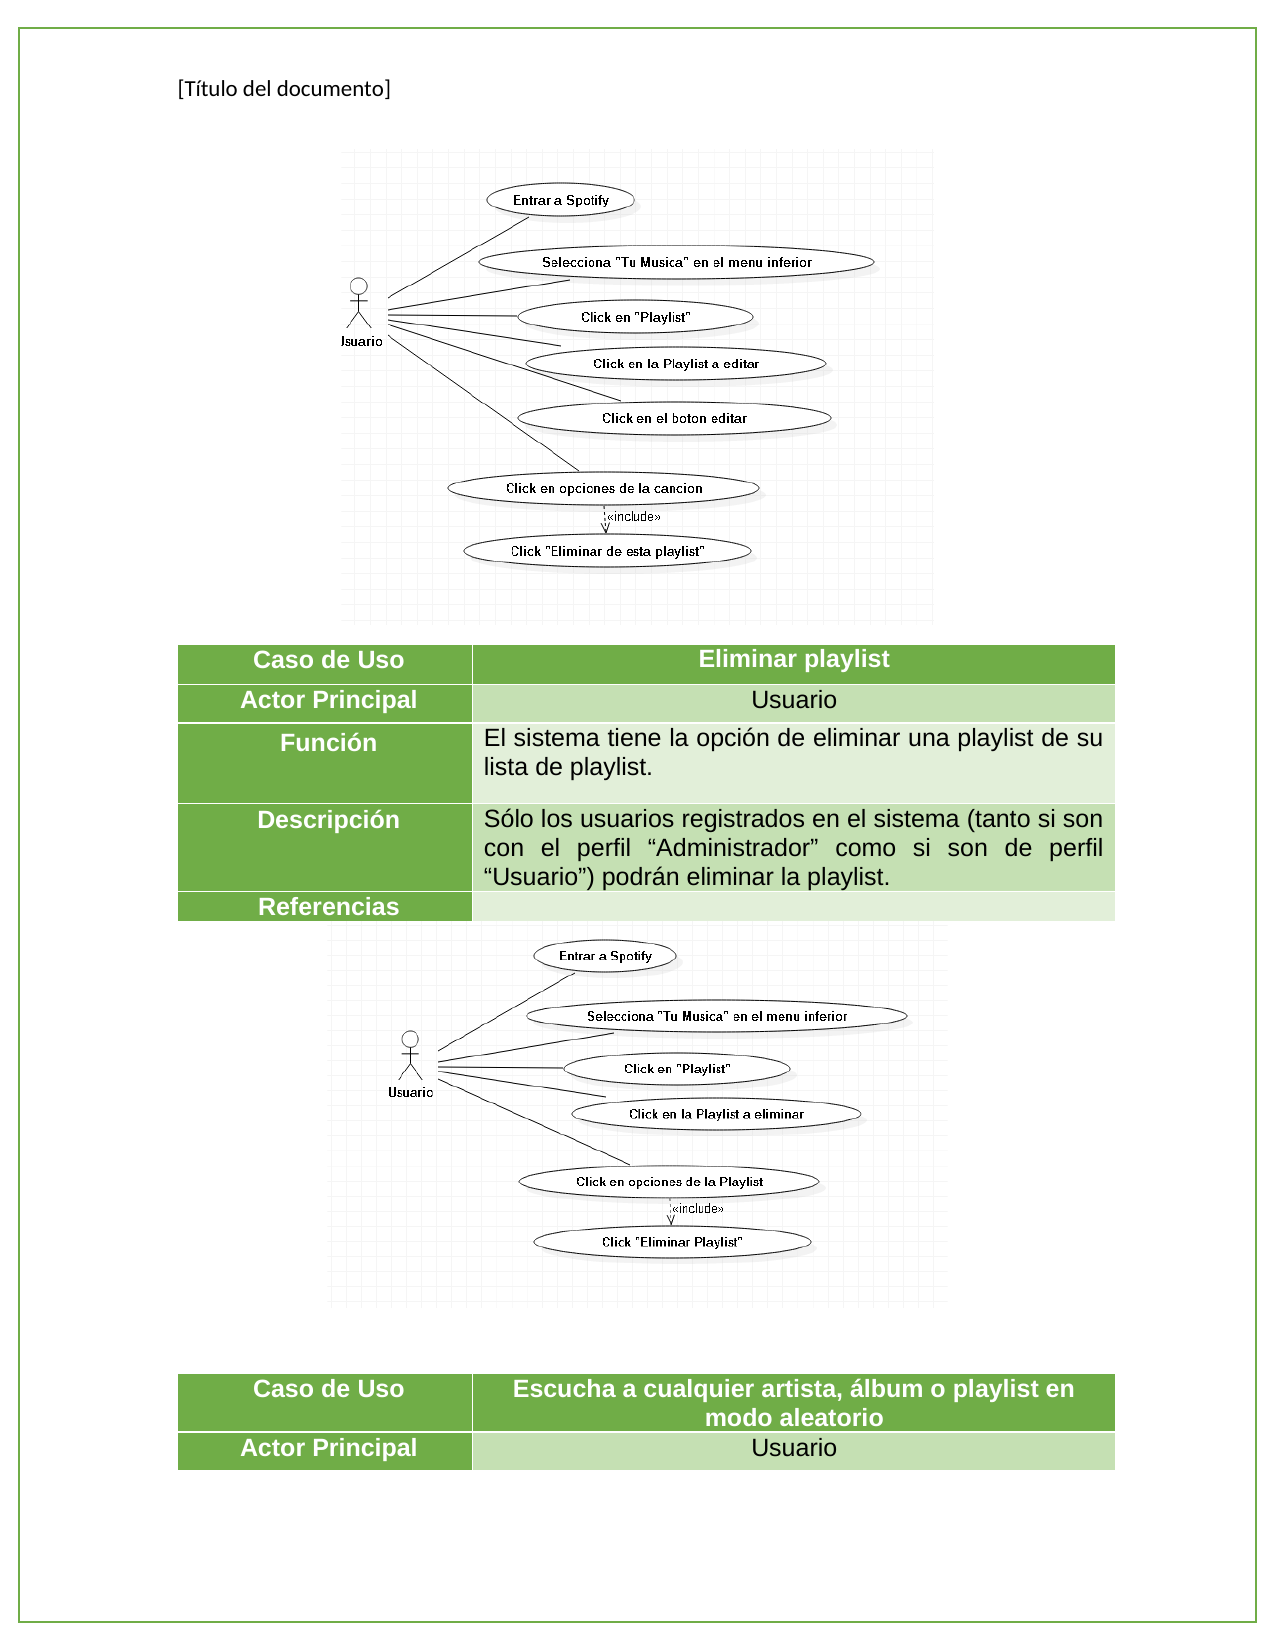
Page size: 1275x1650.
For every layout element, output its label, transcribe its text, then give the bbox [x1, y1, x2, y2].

table_cell Usuario [473, 685, 1115, 722]
table_cell Referencias [178, 892, 472, 921]
table_cell El sistema tiene la opción de eliminar una playlist de su lista de playlist. [473, 724, 1115, 803]
table_cell Actor Principal [178, 685, 472, 722]
table_cell Actor Principal [178, 1433, 472, 1470]
table_header Escucha a cualquier artista, álbum o playlist en modo aleatorio [473, 1374, 1115, 1431]
table_cell Usuario [473, 1433, 1115, 1470]
table_header Caso de Uso [178, 1374, 472, 1431]
table_cell Sólo los usuarios registrados en el sistema (tanto si son con el perfil “Administrador” como si son de perfil “Usuario”) podrán eliminar la playlist. [473, 804, 1115, 891]
table_header Caso de Uso [178, 645, 472, 684]
table_cell Función [178, 724, 472, 803]
picture [341, 149, 934, 625]
picture [327, 921, 948, 1308]
table_header Eliminar playlist [473, 645, 1115, 684]
table_cell Descripción [178, 804, 472, 891]
table_cell [473, 892, 1115, 921]
